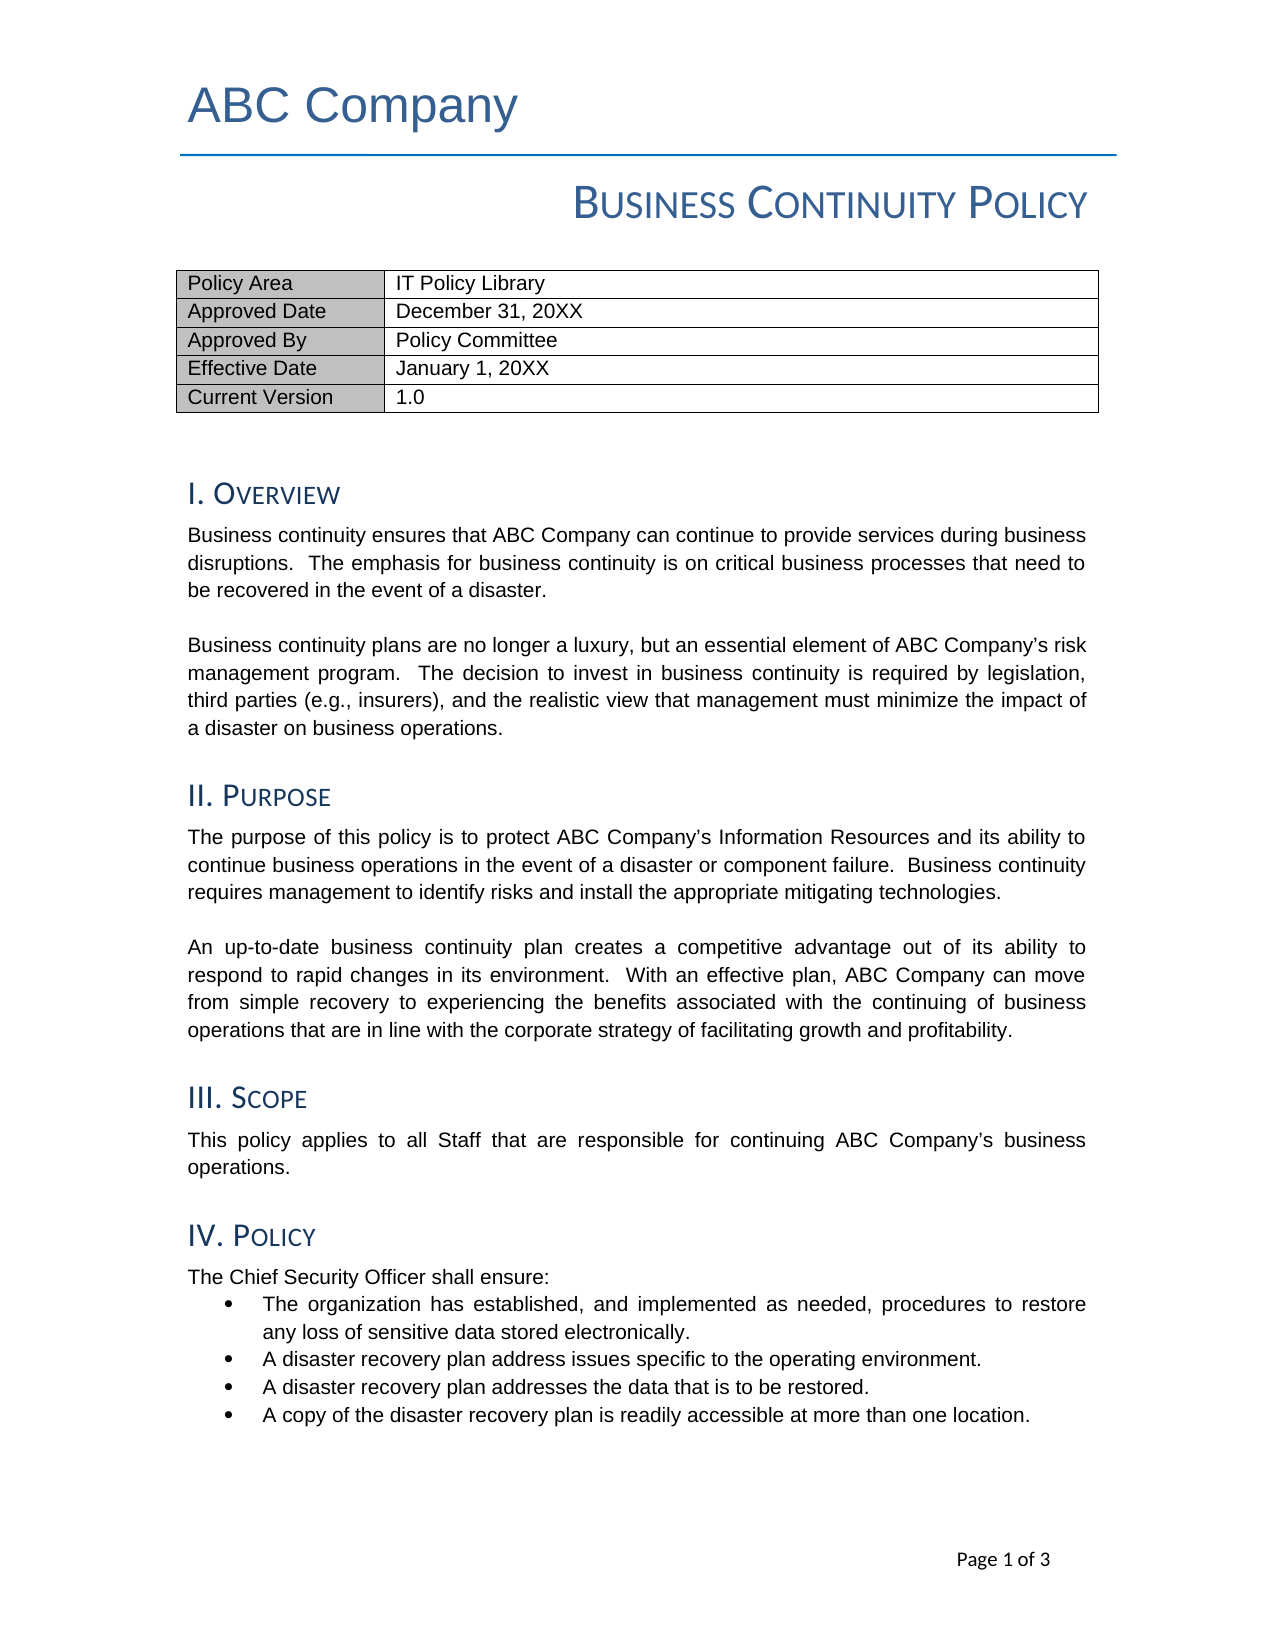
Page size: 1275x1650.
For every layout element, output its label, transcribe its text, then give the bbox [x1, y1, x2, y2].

table_header IT Policy Library [385, 271, 1098, 298]
text Business continuity ensures that ABC Company can continue to provide services during business disruptions. The emphasis for business continuity is on critical business processes that need to be recovered in the event of a disaster. [187, 523, 1087, 602]
table_cell January 1, 20XX [385, 356, 1098, 384]
text This policy applies to all Staff that are responsible for continuing ABC Company’s business operations. [187, 1127, 1087, 1179]
table_cell Approved Date [177, 299, 384, 327]
list A disaster recovery plan address issues specific to the operating environment. [225, 1347, 1087, 1371]
list A copy of the disaster recovery plan is readily accessible at more than one location. [225, 1402, 1087, 1426]
table_cell December 31, 20XX [385, 299, 1098, 327]
text An up-to-date business continuity plan creates a competitive advantage out of its ability to respond to rapid changes in its environment. With an effective plan, ABC Company can move from simple recovery to experiencing the benefits associated with the continuing of business operations that are in line with the corporate strategy of facilitating growth and profitability. [187, 935, 1087, 1042]
text Business continuity plans are no longer a luxury, but an essential element of ABC Company’s risk management program. The decision to invest in business continuity is required by legislation, third parties (e.g., insurers), and the realistic view that management must minimize the impact of a disaster on business operations. [187, 633, 1087, 739]
subtitle IV. Policy [187, 1214, 1087, 1254]
list The organization has established, and implemented as needed, procedures to restore any loss of sensitive data stored electronically. [225, 1292, 1087, 1344]
table_cell Effective Date [177, 356, 384, 384]
table_header Policy Area [177, 271, 384, 298]
table_cell Approved By [177, 328, 384, 355]
table_cell Policy Committee [385, 328, 1098, 355]
table_cell Current Version [177, 385, 384, 412]
subtitle III. Scope [187, 1076, 1087, 1117]
text The purpose of this policy is to protect ABC Company’s Information Resources and its ability to continue business operations in the event of a disaster or component failure. Business continuity requires management to identify risks and install the appropriate mitigating technologies. [187, 825, 1087, 904]
text The Chief Security Officer shall ensure: [187, 1264, 1087, 1288]
list A disaster recovery plan addresses the data that is to be restored. [225, 1375, 1087, 1399]
title Business Continuity Policy [187, 170, 1087, 231]
subtitle II. Purpose [187, 774, 1087, 815]
table_cell 1.0 [385, 385, 1098, 412]
subtitle I. Overview [187, 472, 1087, 513]
